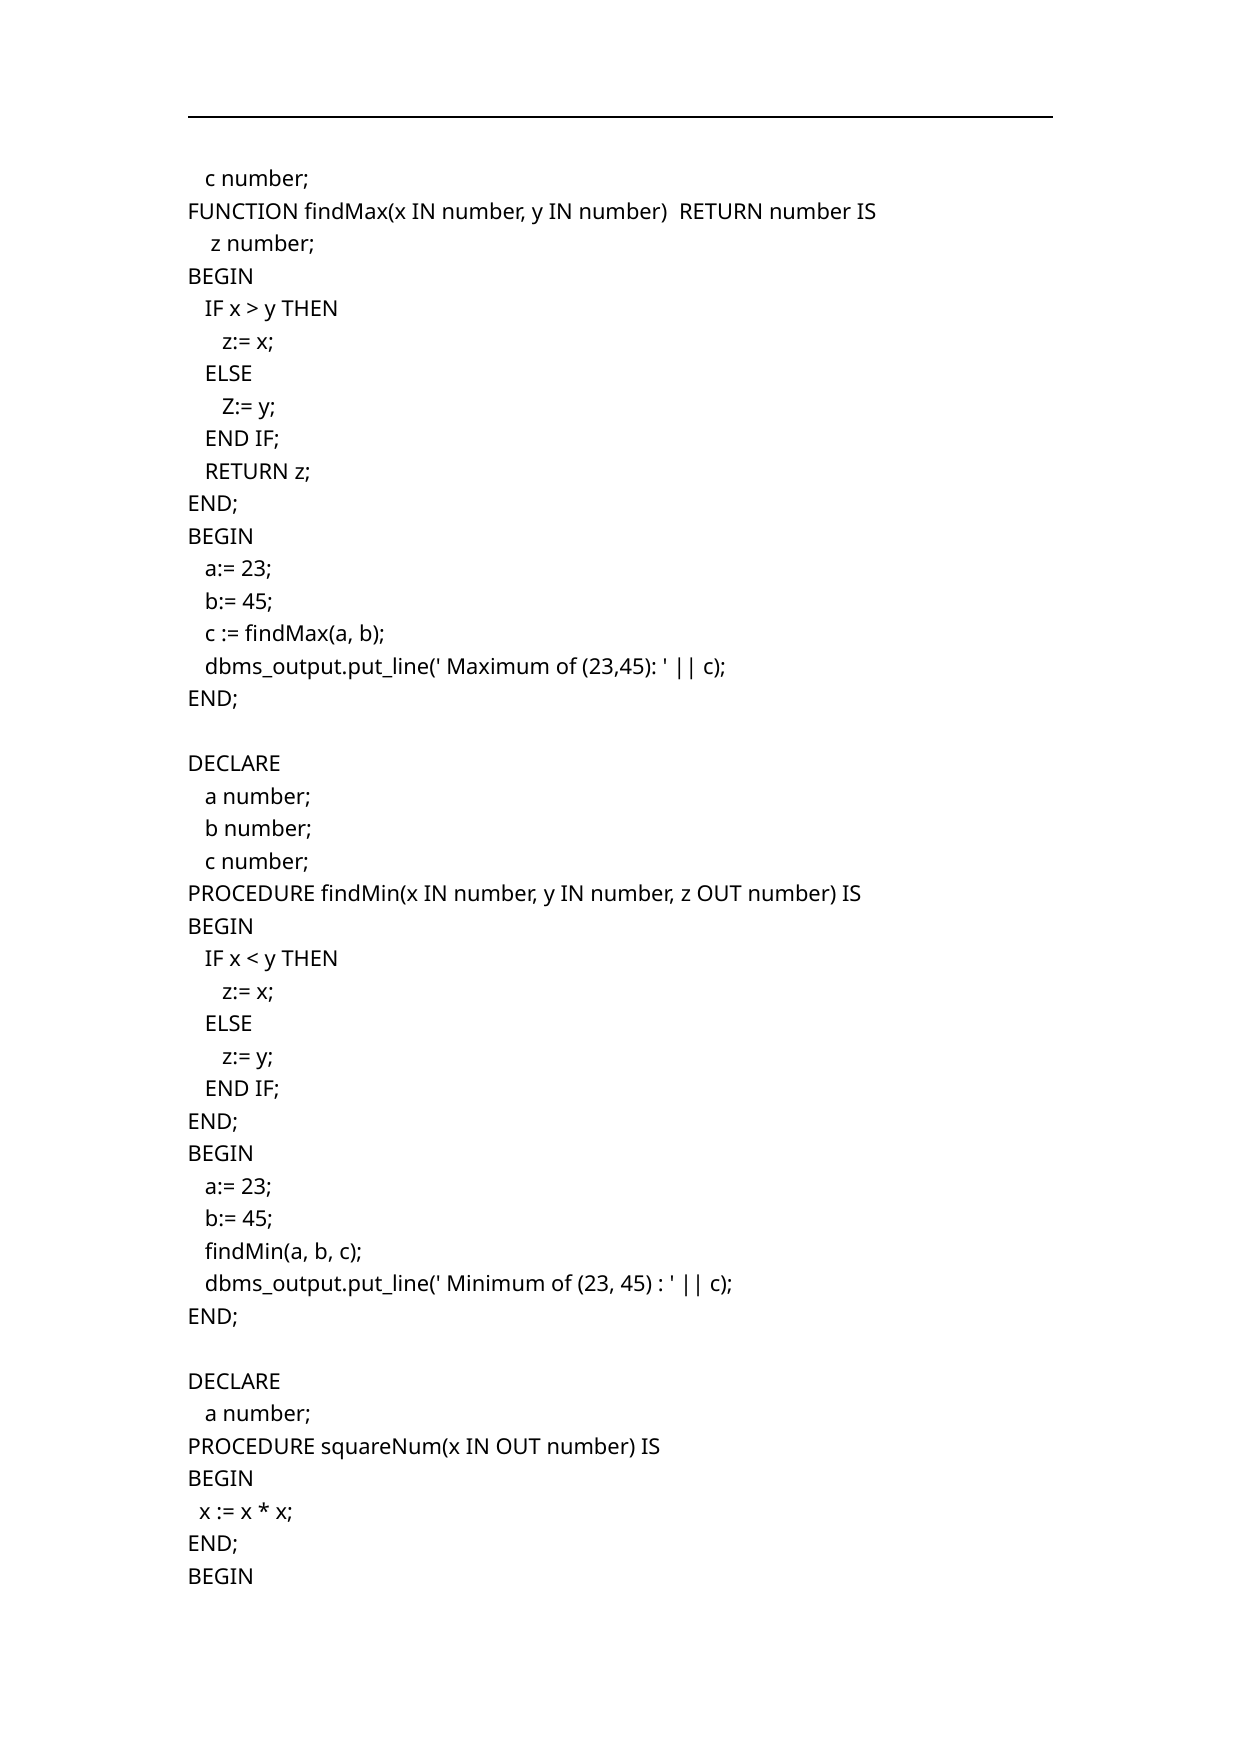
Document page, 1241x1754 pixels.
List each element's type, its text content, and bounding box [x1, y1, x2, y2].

text b:= 45; [187, 1202, 1053, 1234]
text END; [187, 1299, 1053, 1332]
text z number; [187, 227, 1053, 259]
text END IF; [187, 1072, 1053, 1104]
text BEGIN [187, 1559, 1053, 1592]
text b number; [187, 812, 1053, 844]
text c number; [187, 162, 1053, 194]
text PROCEDURE squareNum(x IN OUT number) IS [187, 1429, 1053, 1462]
text c := findMax(a, b); [187, 617, 1053, 649]
text END; [187, 682, 1053, 714]
text a:= 23; [187, 1169, 1053, 1202]
text z:= x; [187, 974, 1053, 1007]
text z:= x; [187, 324, 1053, 357]
text BEGIN [187, 1137, 1053, 1169]
text findMin(a, b, c); [187, 1234, 1053, 1267]
text END IF; [187, 422, 1053, 454]
text IF x < y THEN [187, 942, 1053, 974]
text ELSE [187, 357, 1053, 389]
text DECLARE [187, 1364, 1053, 1397]
text x := x * x; [187, 1494, 1053, 1527]
text dbms_output.put_line(' Minimum of (23, 45) : ' || c); [187, 1267, 1053, 1299]
text a number; [187, 779, 1053, 812]
text BEGIN [187, 909, 1053, 942]
text b:= 45; [187, 584, 1053, 617]
text PROCEDURE findMin(x IN number, y IN number, z OUT number) IS [187, 877, 1053, 909]
text BEGIN [187, 259, 1053, 292]
text z:= y; [187, 1039, 1053, 1072]
text FUNCTION findMax(x IN number, y IN number) RETURN number IS [187, 194, 1053, 227]
text END; [187, 1104, 1053, 1137]
text a:= 23; [187, 552, 1053, 584]
text BEGIN [187, 1462, 1053, 1494]
text ELSE [187, 1007, 1053, 1039]
text END; [187, 1527, 1053, 1559]
text dbms_output.put_line(' Maximum of (23,45): ' || c); [187, 649, 1053, 682]
text IF x > y THEN [187, 292, 1053, 324]
text END; [187, 487, 1053, 519]
text Z:= y; [187, 389, 1053, 422]
text DECLARE [187, 747, 1053, 779]
text RETURN z; [187, 454, 1053, 487]
text BEGIN [187, 519, 1053, 552]
text a number; [187, 1397, 1053, 1429]
text c number; [187, 844, 1053, 877]
